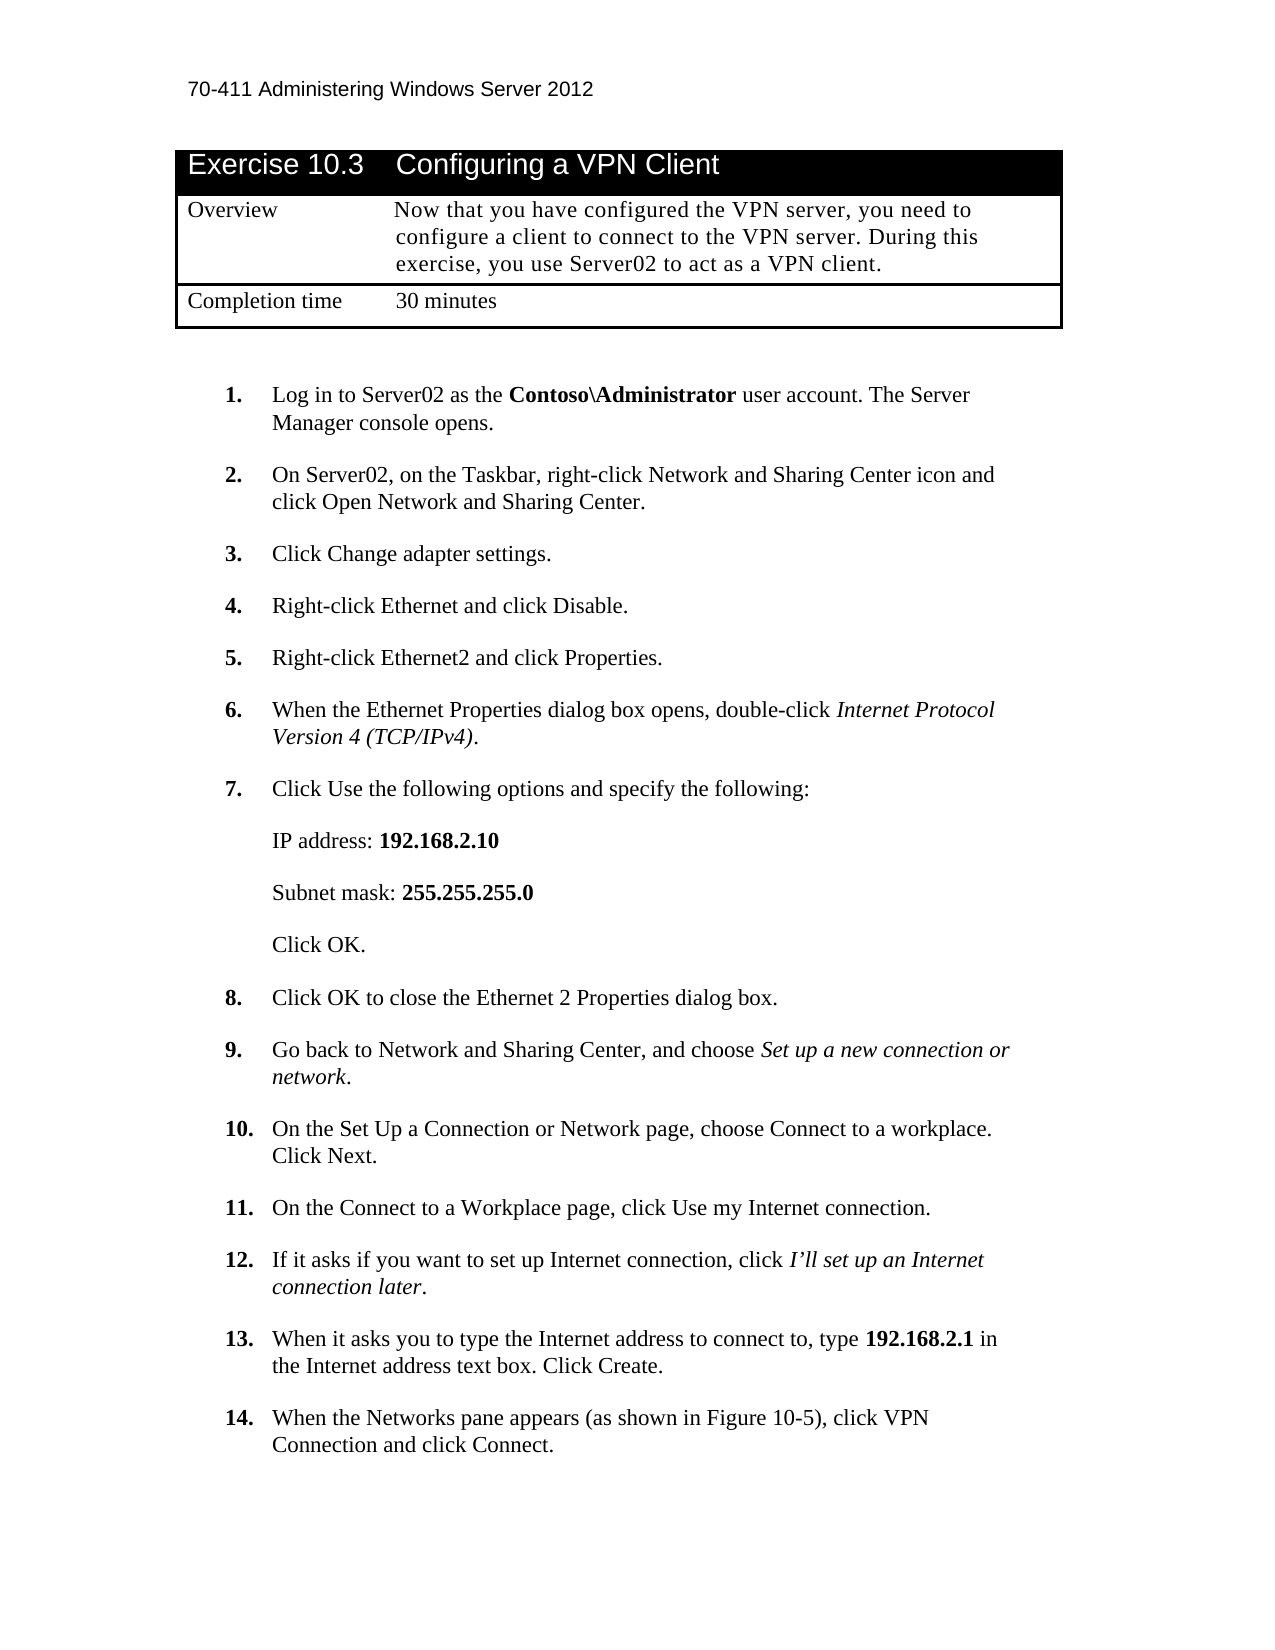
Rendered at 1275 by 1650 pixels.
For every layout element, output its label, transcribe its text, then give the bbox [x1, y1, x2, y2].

table_cell Completion time [178, 286, 384, 326]
table_header Exercise 10.3 [178, 153, 384, 193]
text 12. If it asks if you want to set up Internet connection, click I’ll set up an Internet connection later. [225, 1246, 1022, 1300]
text 11. On the Connect to a Workplace page, click Use my Internet connection. [225, 1194, 1022, 1221]
text Subnet mask: 255.255.255.0 [225, 879, 1022, 906]
text 9. Go back to Network and Sharing Center, and choose Set up a new connection or network. [225, 1035, 1022, 1089]
table_header Configuring a VPN Client [384, 153, 1060, 193]
text 3. Click Change adapter settings. [225, 539, 1022, 567]
table_cell Overview [178, 196, 384, 283]
text 5. Right-click Ethernet2 and click Properties. [225, 644, 1022, 671]
text 10. On the Set Up a Connection or Network page, choose Connect to a workplace. Click Next. [225, 1114, 1022, 1169]
text Click OK. [225, 931, 1022, 958]
text 14. When the Networks pane appears (as shown in Figure 10-5), click VPN Connection and click Connect. [225, 1404, 1022, 1458]
text 2. On Server02, on the Taskbar, right-click Network and Sharing Center icon and click Open Network and Sharing Center. [225, 460, 1022, 514]
text IP address: 192.168.2.10 [225, 827, 1022, 854]
text 13. When it asks you to type the Internet address to connect to, type 192.168.2.1 in the Internet address text box. Click Create. [225, 1325, 1022, 1379]
table_cell Now that you have configured the VPN server, you need to configure a client to connect to the VPN server. During this exercise, you use Server02 to act as a VPN client. [384, 196, 1060, 283]
table_cell 30 minutes [384, 286, 1060, 326]
text 8. Click OK to close the Ethernet 2 Properties dialog box. [225, 983, 1022, 1010]
text 7. Click Use the following options and specify the following: [225, 775, 1022, 802]
text 4. Right-click Ethernet and click Disable. [225, 592, 1022, 619]
text 6. When the Ethernet Properties dialog box opens, double-click Internet Protocol Version 4 (TCP/IPv4). [225, 696, 1022, 750]
text 1. Log in to Server02 as the Contoso\Administrator user account. The Server Manager console opens. [225, 381, 1022, 435]
